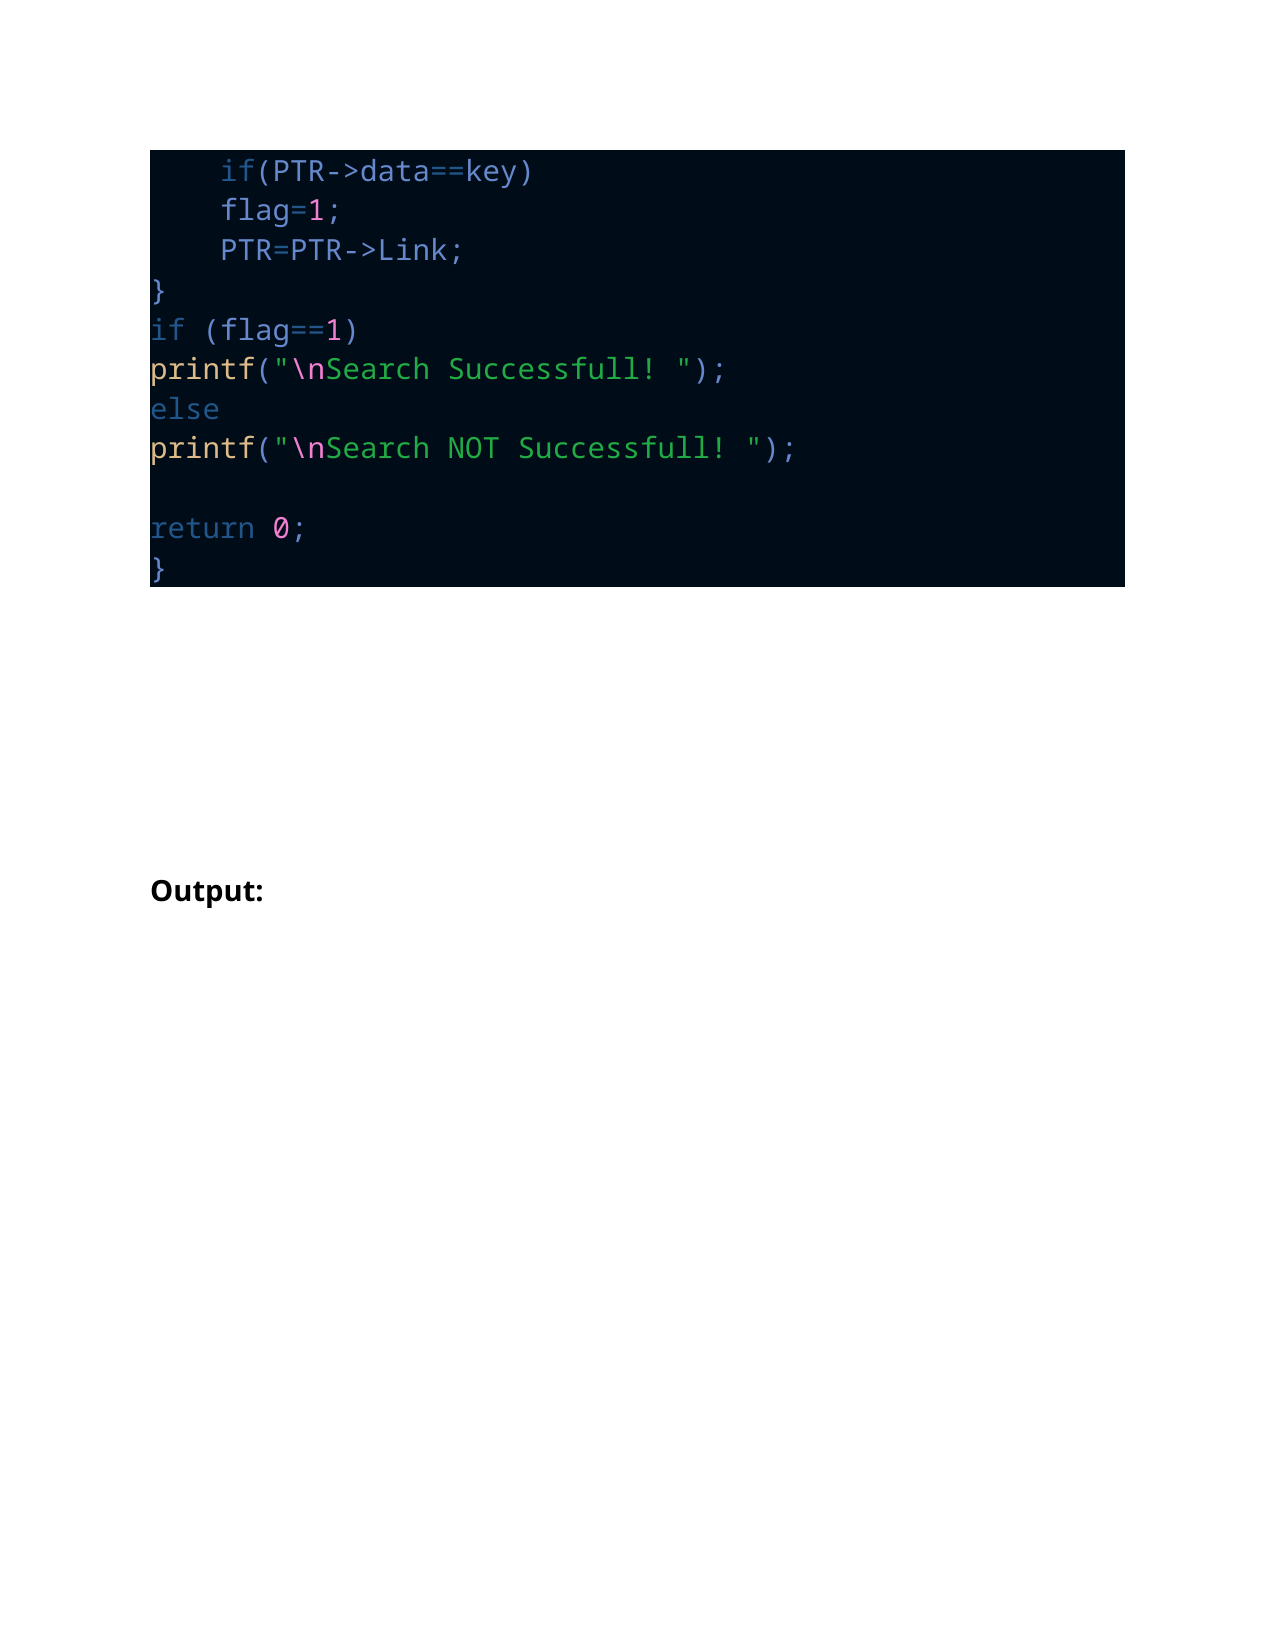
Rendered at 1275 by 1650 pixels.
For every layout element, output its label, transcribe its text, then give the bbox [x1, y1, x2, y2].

text printf("\nSearch NOT Successfull! "); [150, 428, 1125, 467]
text return 0; [150, 507, 1125, 547]
text flag=1; [150, 190, 1125, 229]
text printf("\nSearch Successfull! "); [150, 348, 1125, 388]
text } [150, 269, 1125, 309]
text PTR=PTR->Link; [150, 229, 1125, 269]
text if (flag==1) [150, 309, 1125, 348]
text } [150, 547, 1125, 587]
text Output: [150, 870, 1125, 909]
text else [150, 388, 1125, 428]
text if(PTR->data==key) [150, 150, 1125, 190]
